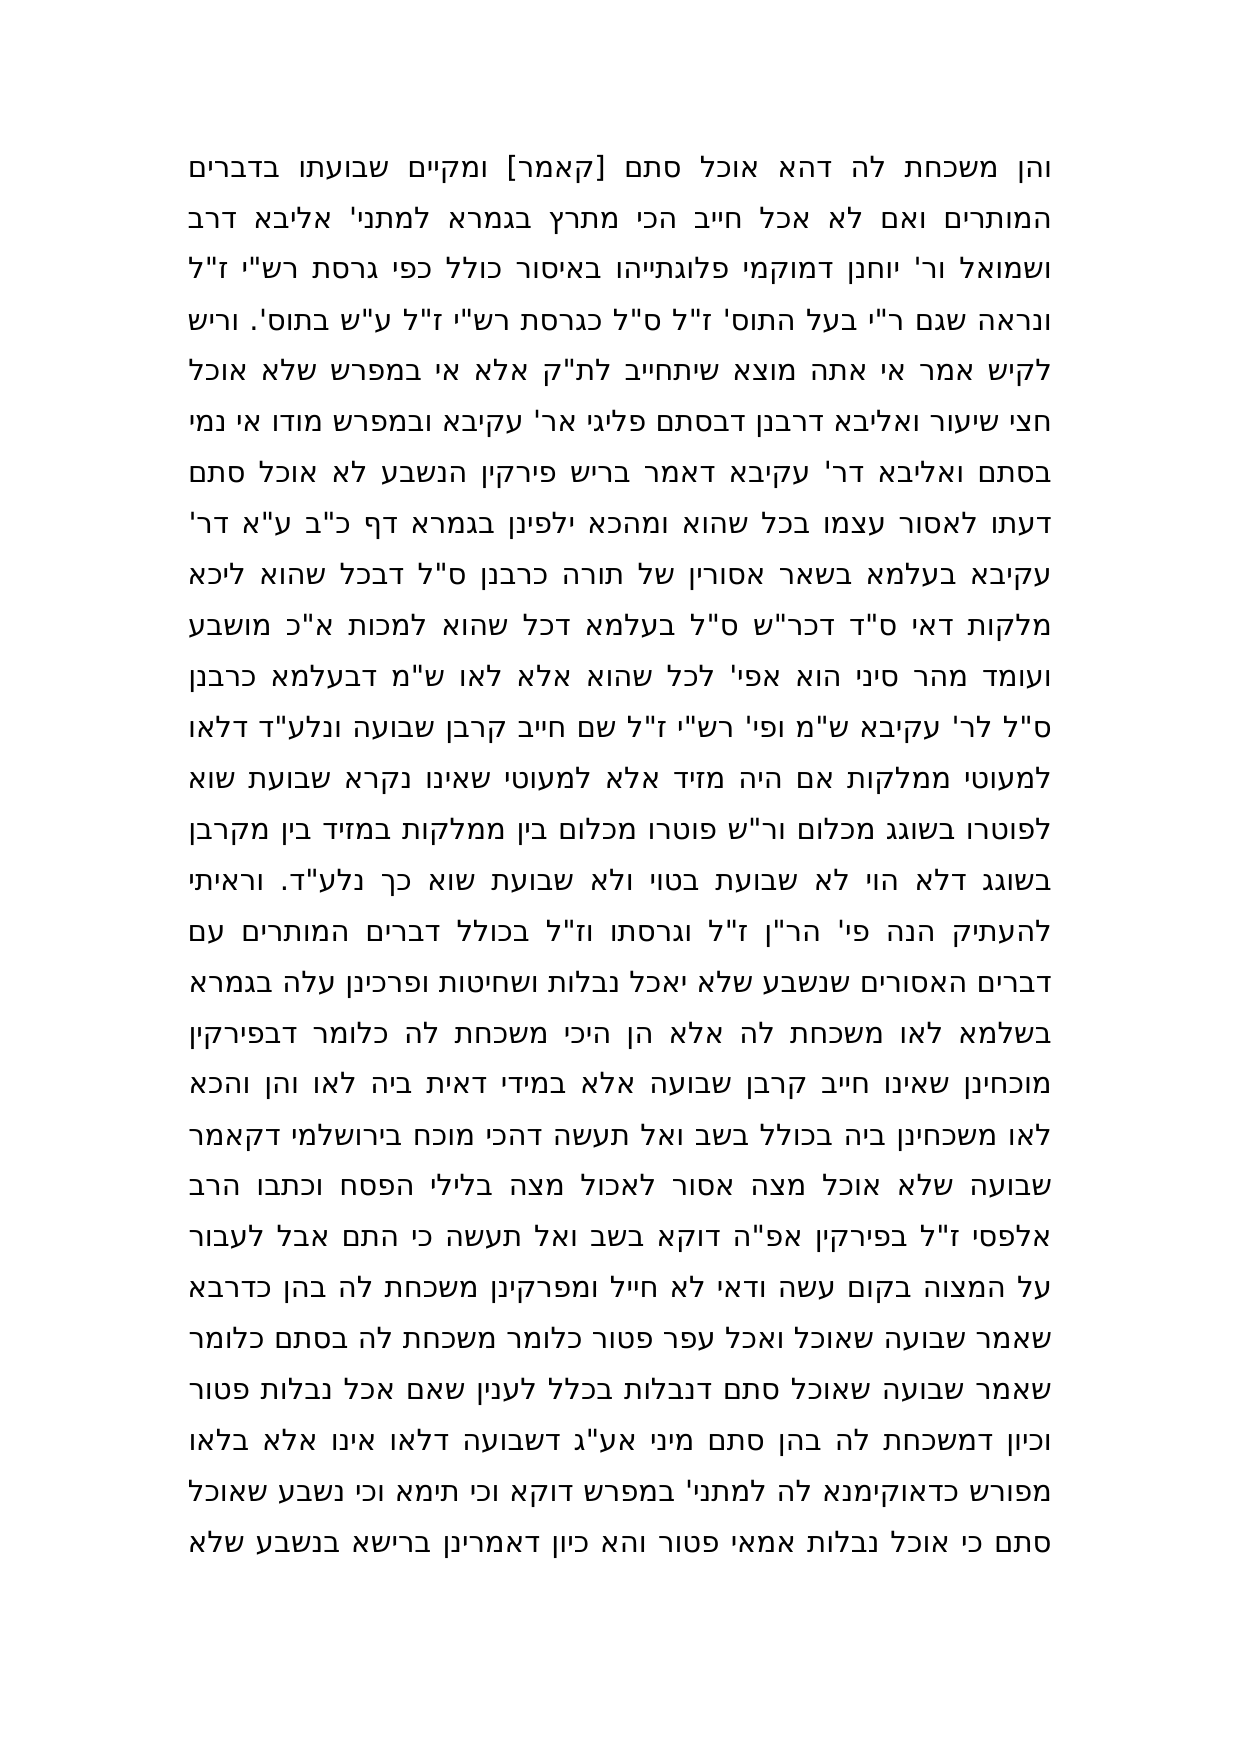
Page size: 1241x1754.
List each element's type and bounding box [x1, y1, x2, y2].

text [187, 150, 1053, 1559]
